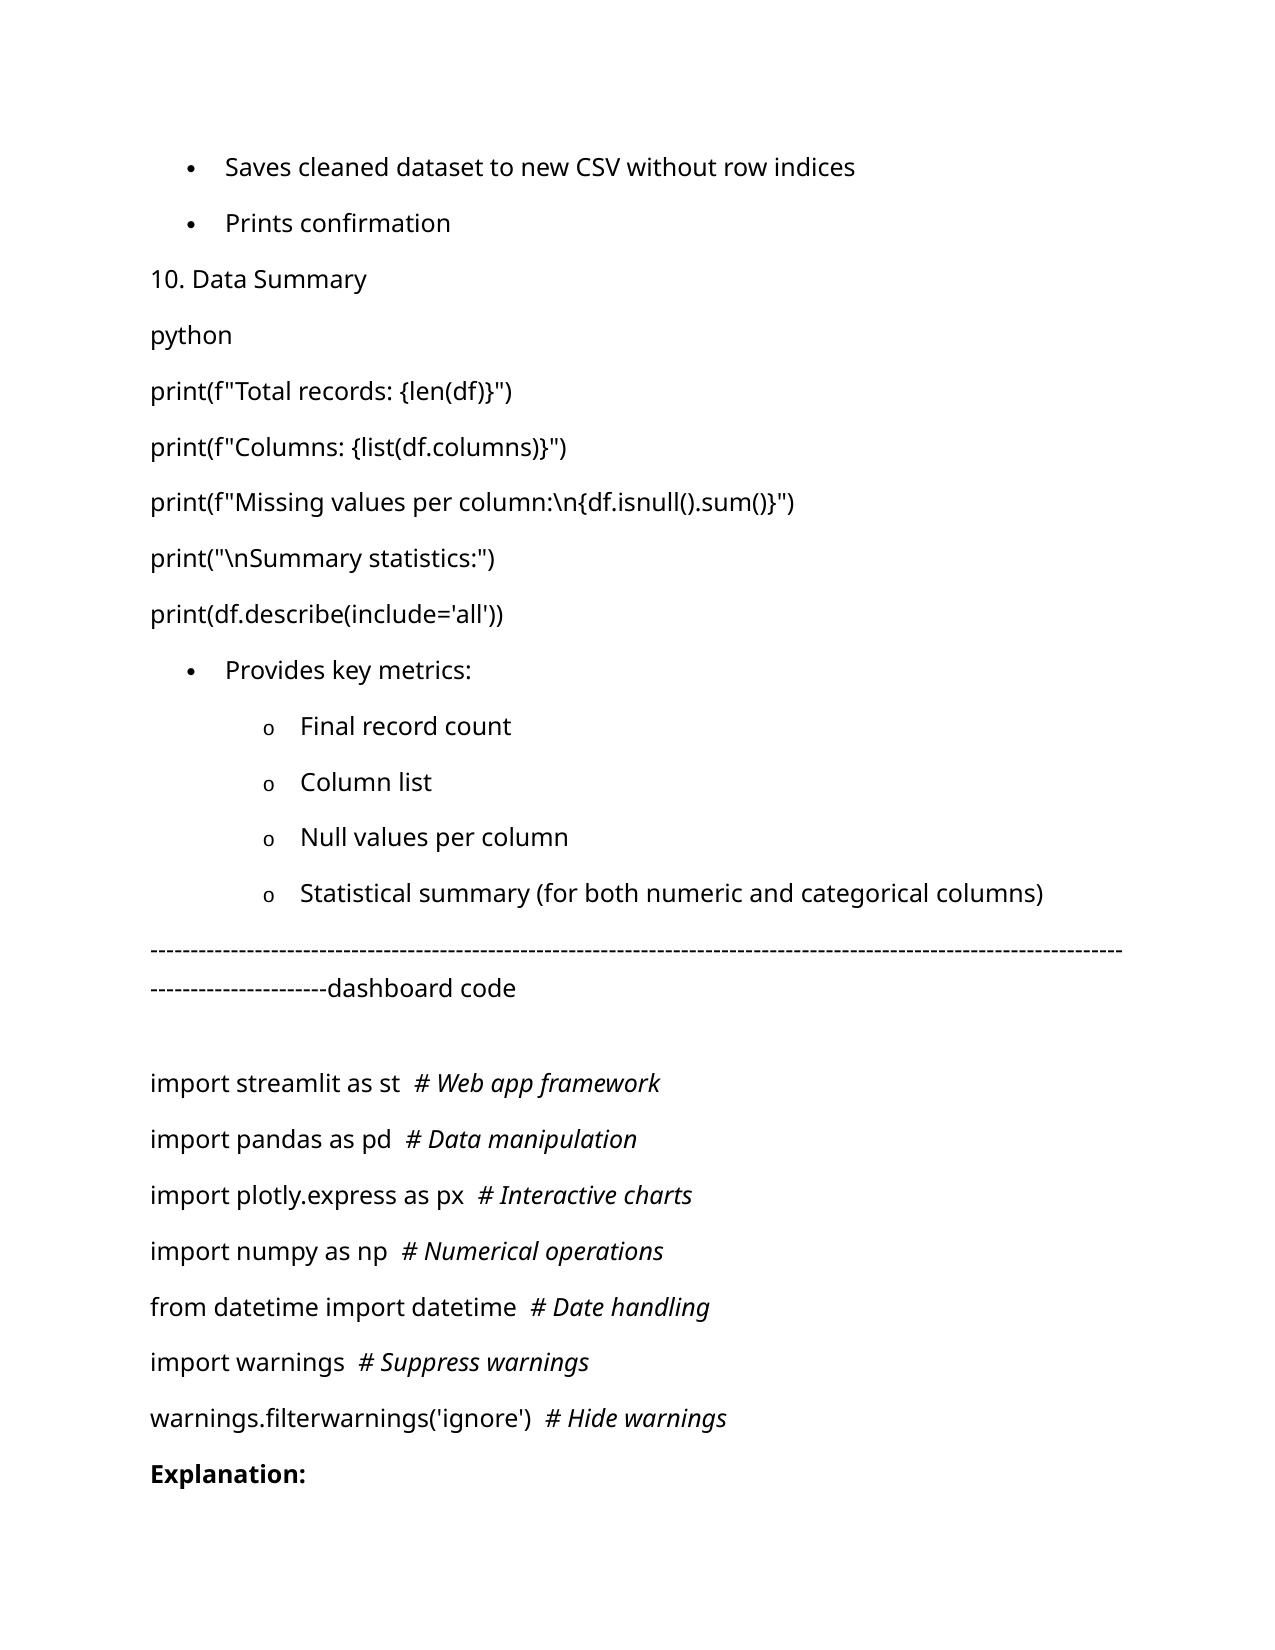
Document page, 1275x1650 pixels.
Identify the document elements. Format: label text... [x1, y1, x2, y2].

list Prints confirmation [187, 206, 1125, 240]
list Provides key metrics: [187, 652, 1125, 687]
list Saves cleaned dataset to new CSV without row indices [187, 150, 1125, 184]
text import numpy as np # Numerical operations [150, 1233, 1125, 1267]
text warnings.filterwarnings('ignore') # Hide warnings [150, 1401, 1125, 1435]
text print("\nSummary statistics:") [150, 541, 1125, 575]
text print(df.describe(include='all')) [150, 597, 1125, 631]
text print(f"Total records: {len(df)}") [150, 373, 1125, 407]
text 10. Data Summary [150, 262, 1125, 296]
list Statistical summary (for both numeric and categorical columns) [262, 876, 1125, 910]
text print(f"Columns: {list(df.columns)}") [150, 429, 1125, 463]
text import pandas as pd # Data manipulation [150, 1122, 1125, 1156]
text import streamlit as st # Web app framework [150, 1027, 1125, 1100]
text import plotly.express as px # Interactive charts [150, 1177, 1125, 1212]
text print(f"Missing values per column:\n{df.isnull().sum()}") [150, 485, 1125, 519]
text Explanation: [150, 1457, 1125, 1491]
list Column list [262, 764, 1125, 798]
list Final record count [262, 708, 1125, 742]
text python [150, 317, 1125, 352]
text -----------------------------------------------------------------------------------------------------------------------------------------------dashboard code [150, 932, 1125, 1005]
text from datetime import datetime # Date handling [150, 1289, 1125, 1323]
list Null values per column [262, 820, 1125, 854]
text import warnings # Suppress warnings [150, 1345, 1125, 1379]
